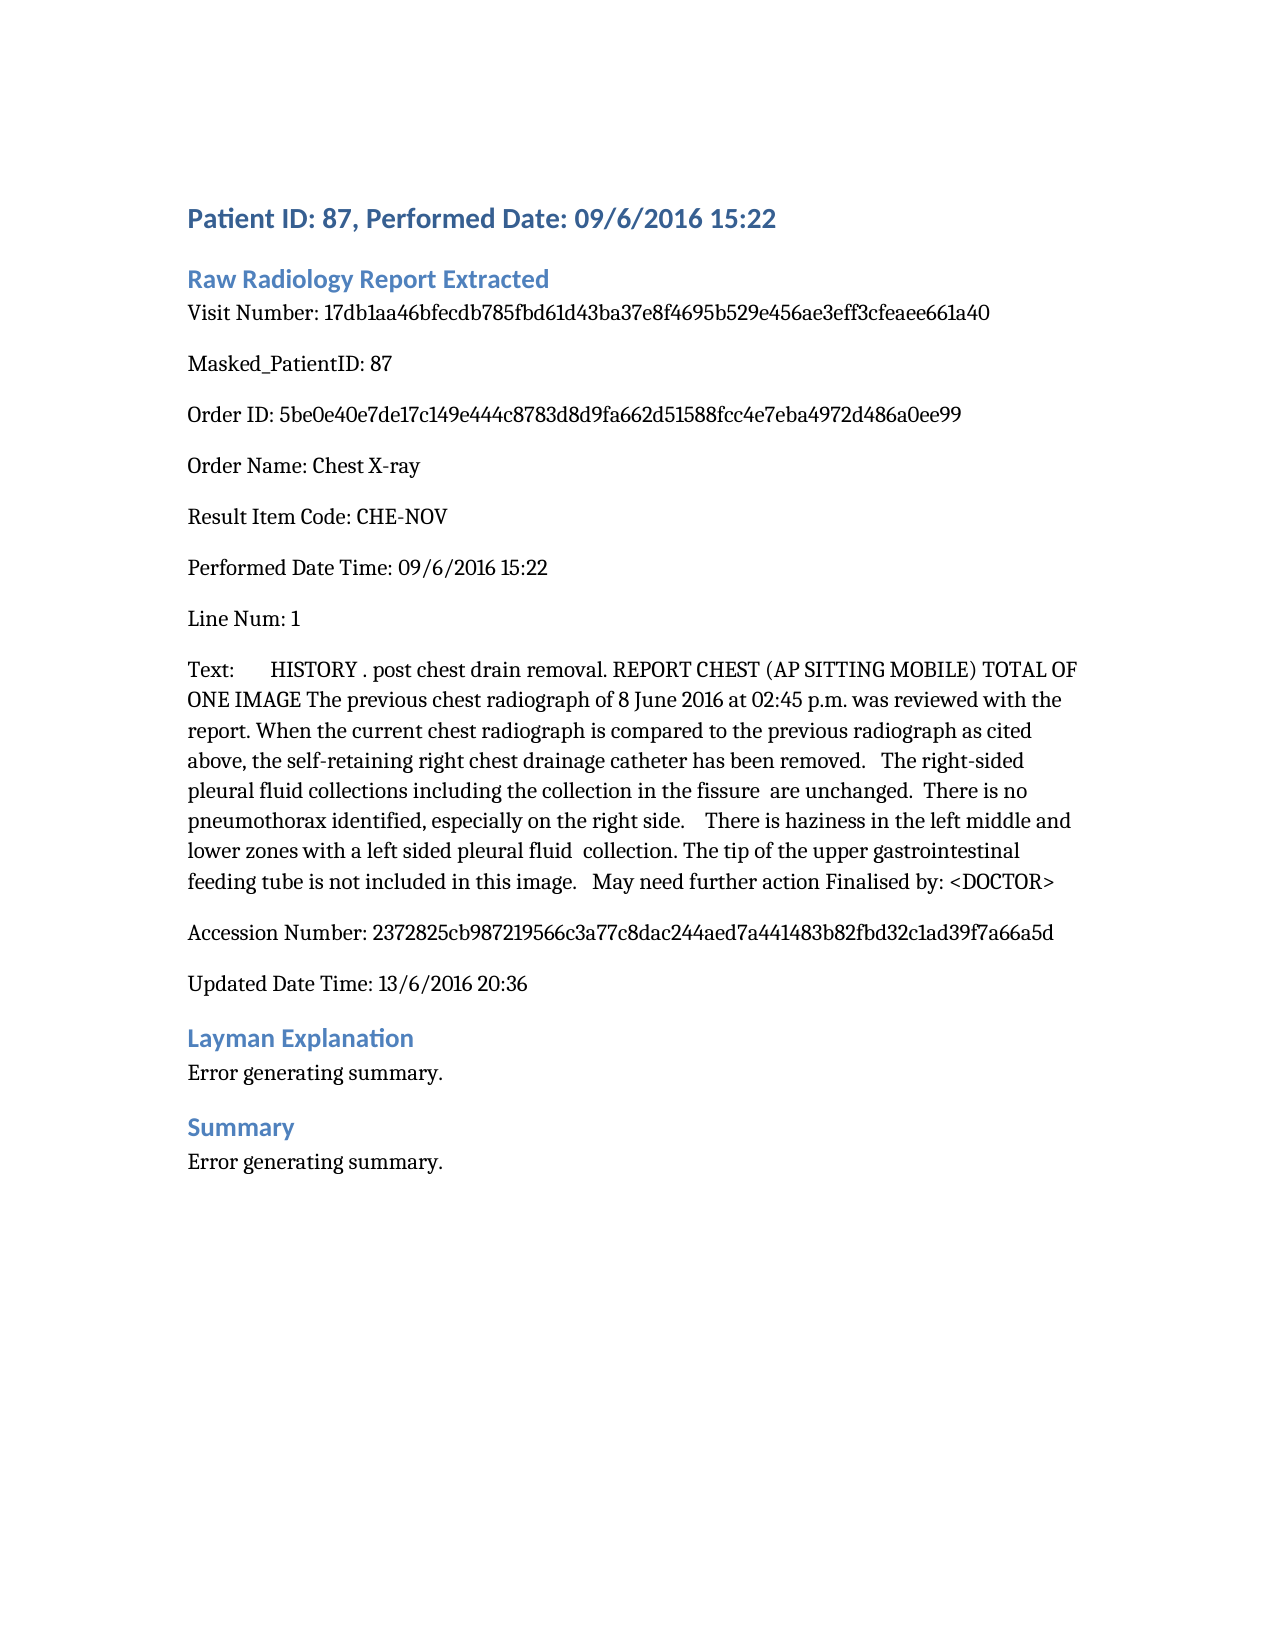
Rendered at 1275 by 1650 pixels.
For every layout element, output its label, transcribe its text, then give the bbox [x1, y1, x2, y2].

text Error generating summary. [187, 1148, 1087, 1175]
text Masked_PatientID: 87 [187, 351, 1087, 377]
text Text: HISTORY . post chest drain removal. REPORT CHEST (AP SITTING MOBILE) TOTAL OF ONE IMAGE The previous chest radiograph of 8 June 2016 at 02:45 p.m. was reviewed with the report. When the current chest radiograph is compared to the previous radiograph as cited above, the self-retaining right chest drainage catheter has been removed. The right-sided pleural fluid collections including the collection in the fissure are unchanged. There is no pneumothorax identified, especially on the right side. There is haziness in the left middle and lower zones with a left sided pleural fluid collection. The tip of the upper gastrointestinal feeding tube is not included in this image. May need further action Finalised by: <DOCTOR> [187, 657, 1087, 895]
text Visit Number: 17db1aa46bfecdb785fbd61d43ba37e8f4695b529e456ae3eff3cfeaee661a40 [187, 300, 1087, 326]
subtitle Layman Explanation [187, 1022, 1087, 1054]
text Line Num: 1 [187, 606, 1087, 632]
subtitle Raw Radiology Report Extracted [187, 262, 1087, 295]
subtitle Patient ID: 87, Performed Date: 09/6/2016 15:22 [187, 200, 1087, 236]
text Performed Date Time: 09/6/2016 15:22 [187, 555, 1087, 581]
text Order Name: Chest X-ray [187, 453, 1087, 479]
text Accession Number: 2372825cb987219566c3a77c8dac244aed7a441483b82fbd32c1ad39f7a66a5d [187, 919, 1087, 946]
text Updated Date Time: 13/6/2016 20:36 [187, 971, 1087, 997]
text Order ID: 5be0e40e7de17c149e444c8783d8d9fa662d51588fcc4e7eba4972d486a0ee99 [187, 402, 1087, 428]
subtitle Summary [187, 1111, 1087, 1143]
text Error generating summary. [187, 1059, 1087, 1086]
text Result Item Code: CHE-NOV [187, 504, 1087, 530]
